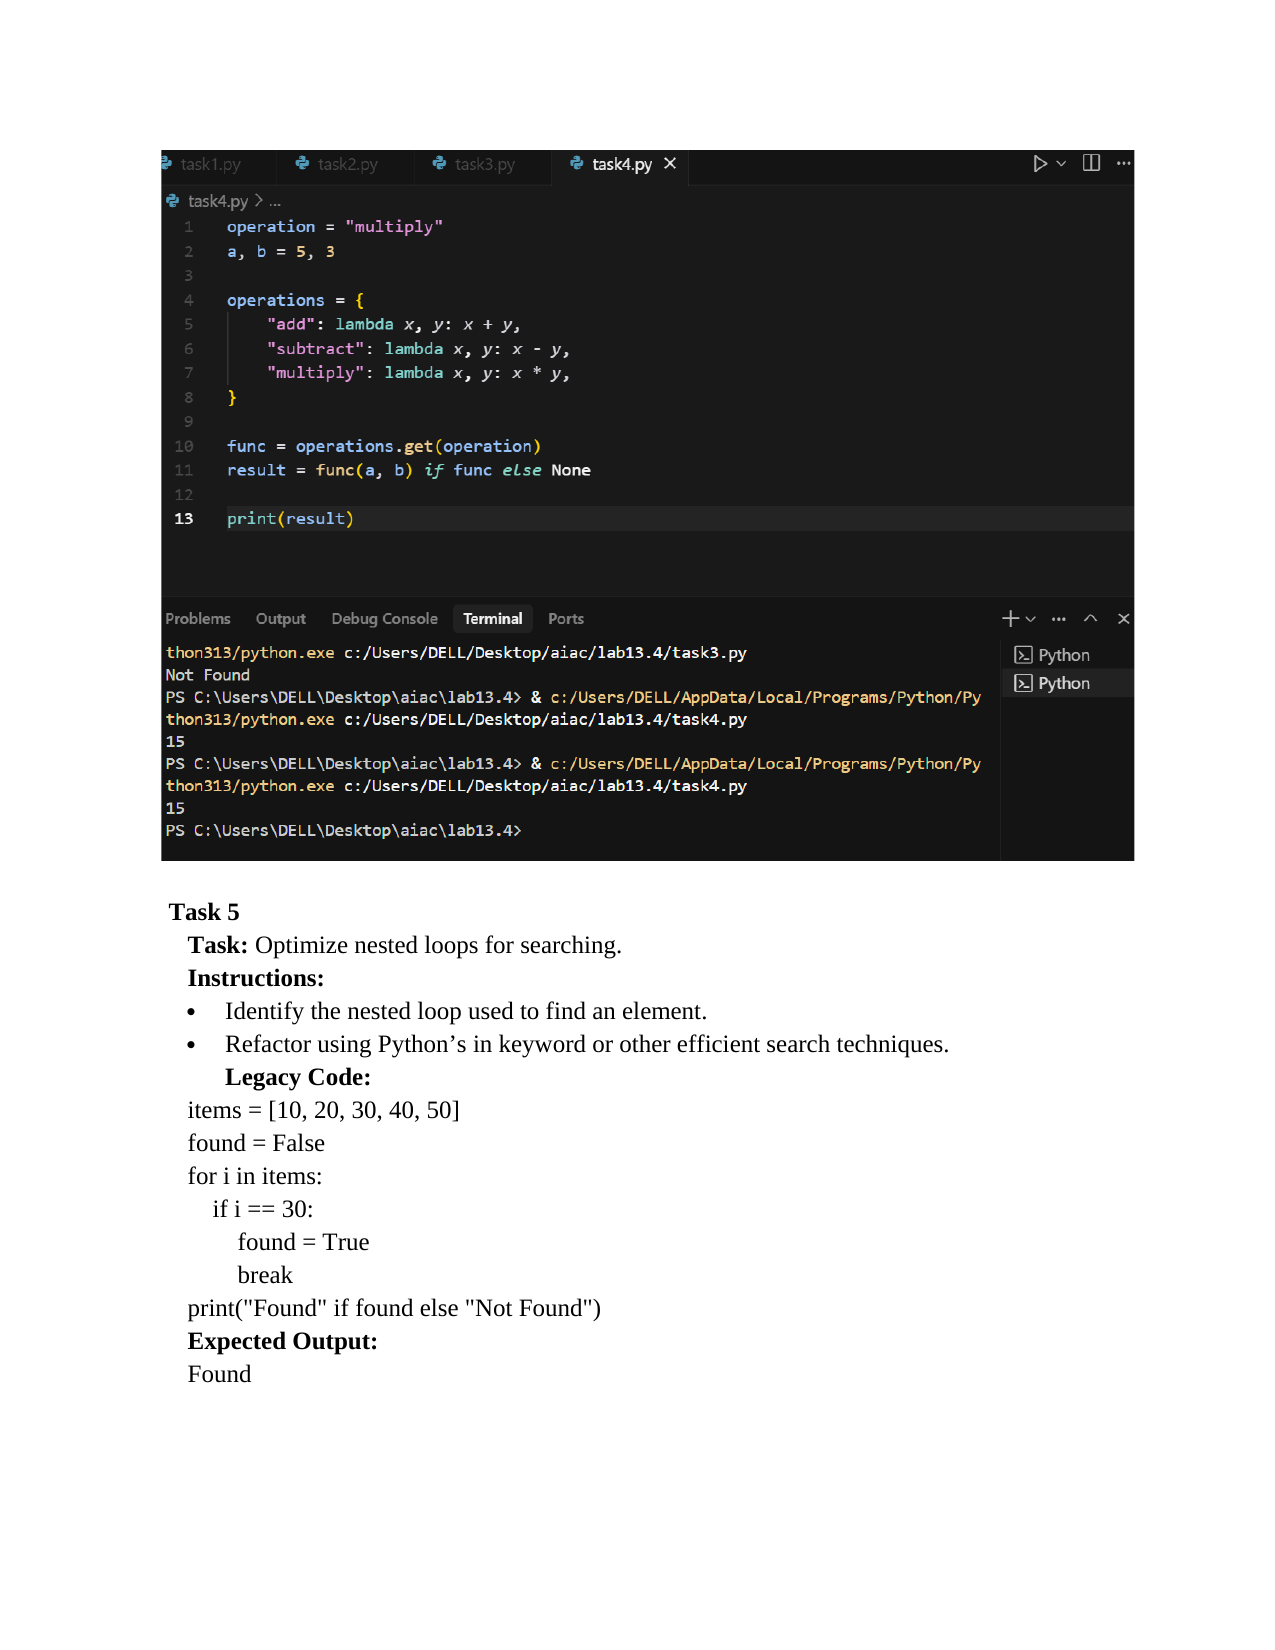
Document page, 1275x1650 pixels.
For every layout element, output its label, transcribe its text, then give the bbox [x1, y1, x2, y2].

text for i in items: [187, 1161, 1125, 1190]
list Refactor using Python’s in keyword or other efficient search techniques. Legacy Code: [187, 1029, 1125, 1091]
text found = False [187, 1128, 1125, 1157]
text items = [10, 20, 30, 40, 50] [187, 1095, 1125, 1124]
picture [161, 150, 1135, 861]
text print("Found" if found else "Not Found") [187, 1293, 1125, 1322]
text if i == 30: [187, 1194, 1125, 1223]
text found = True [187, 1227, 1125, 1256]
text Task: Optimize nested loops for searching. Instructions: [187, 930, 1125, 992]
text Expected Output: [187, 1326, 1125, 1355]
text Found [187, 1359, 1125, 1388]
text break [187, 1260, 1125, 1289]
text Top of Form Task 5 [161, 897, 1125, 925]
list Identify the nested loop used to find an element. [187, 996, 1125, 1025]
